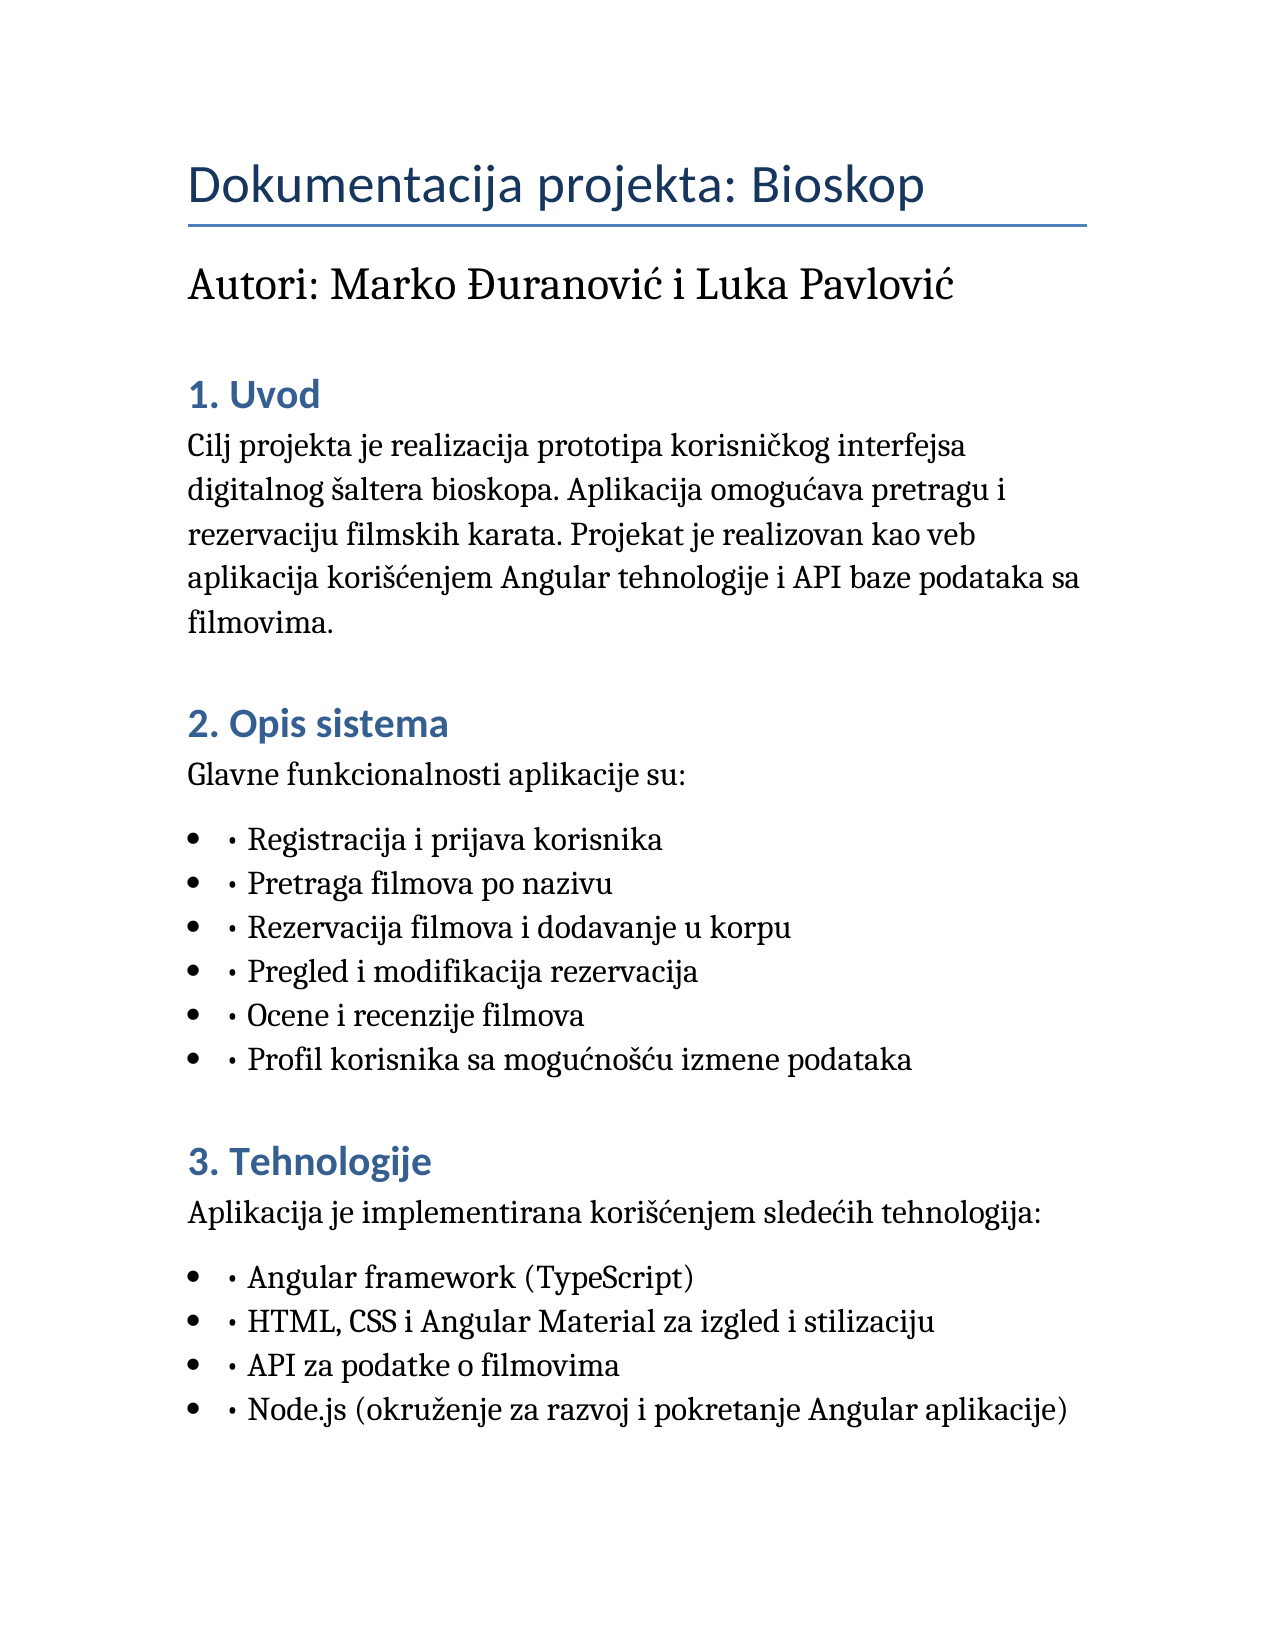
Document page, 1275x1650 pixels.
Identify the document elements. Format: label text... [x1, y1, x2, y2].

subtitle 1. Uvod [187, 368, 1087, 419]
list • Angular framework (TypeScript) [187, 1258, 1087, 1296]
subtitle 3. Tehnologije [187, 1135, 1087, 1186]
text Autori: Marko Đuranović i Luka Pavlović [187, 258, 1087, 311]
list • Registracija i prijava korisnika [187, 820, 1087, 859]
list • API za podatke o filmovima [187, 1346, 1087, 1384]
text Cilj projekta je realizacija prototipa korisničkog interfejsa digitalnog šaltera bioskopa. Aplikacija omogućava pretragu i rezervaciju filmskih karata. Projekat je realizovan kao veb aplikacija korišćenjem Angular tehnologije i API baze podataka sa filmovima. [187, 427, 1087, 641]
title Dokumentacija projekta: Bioskop [187, 150, 1087, 227]
text Glavne funkcionalnosti aplikacije su: [187, 756, 1087, 794]
list • Pretraga filmova po nazivu [187, 864, 1087, 903]
list • Pregled i modifikacija rezervacija [187, 953, 1087, 991]
subtitle 2. Opis sistema [187, 697, 1087, 748]
list • HTML, CSS i Angular Material za izgled i stilizaciju [187, 1302, 1087, 1341]
list • Rezervacija filmova i dodavanje u korpu [187, 908, 1087, 947]
text Aplikacija je implementirana korišćenjem sledećih tehnologija: [187, 1193, 1087, 1232]
list • Ocene i recenzije filmova [187, 997, 1087, 1035]
list • Node.js (okruženje za razvoj i pokretanje Angular aplikacije) [187, 1390, 1087, 1429]
list • Profil korisnika sa mogućnošću izmene podataka [187, 1041, 1087, 1079]
